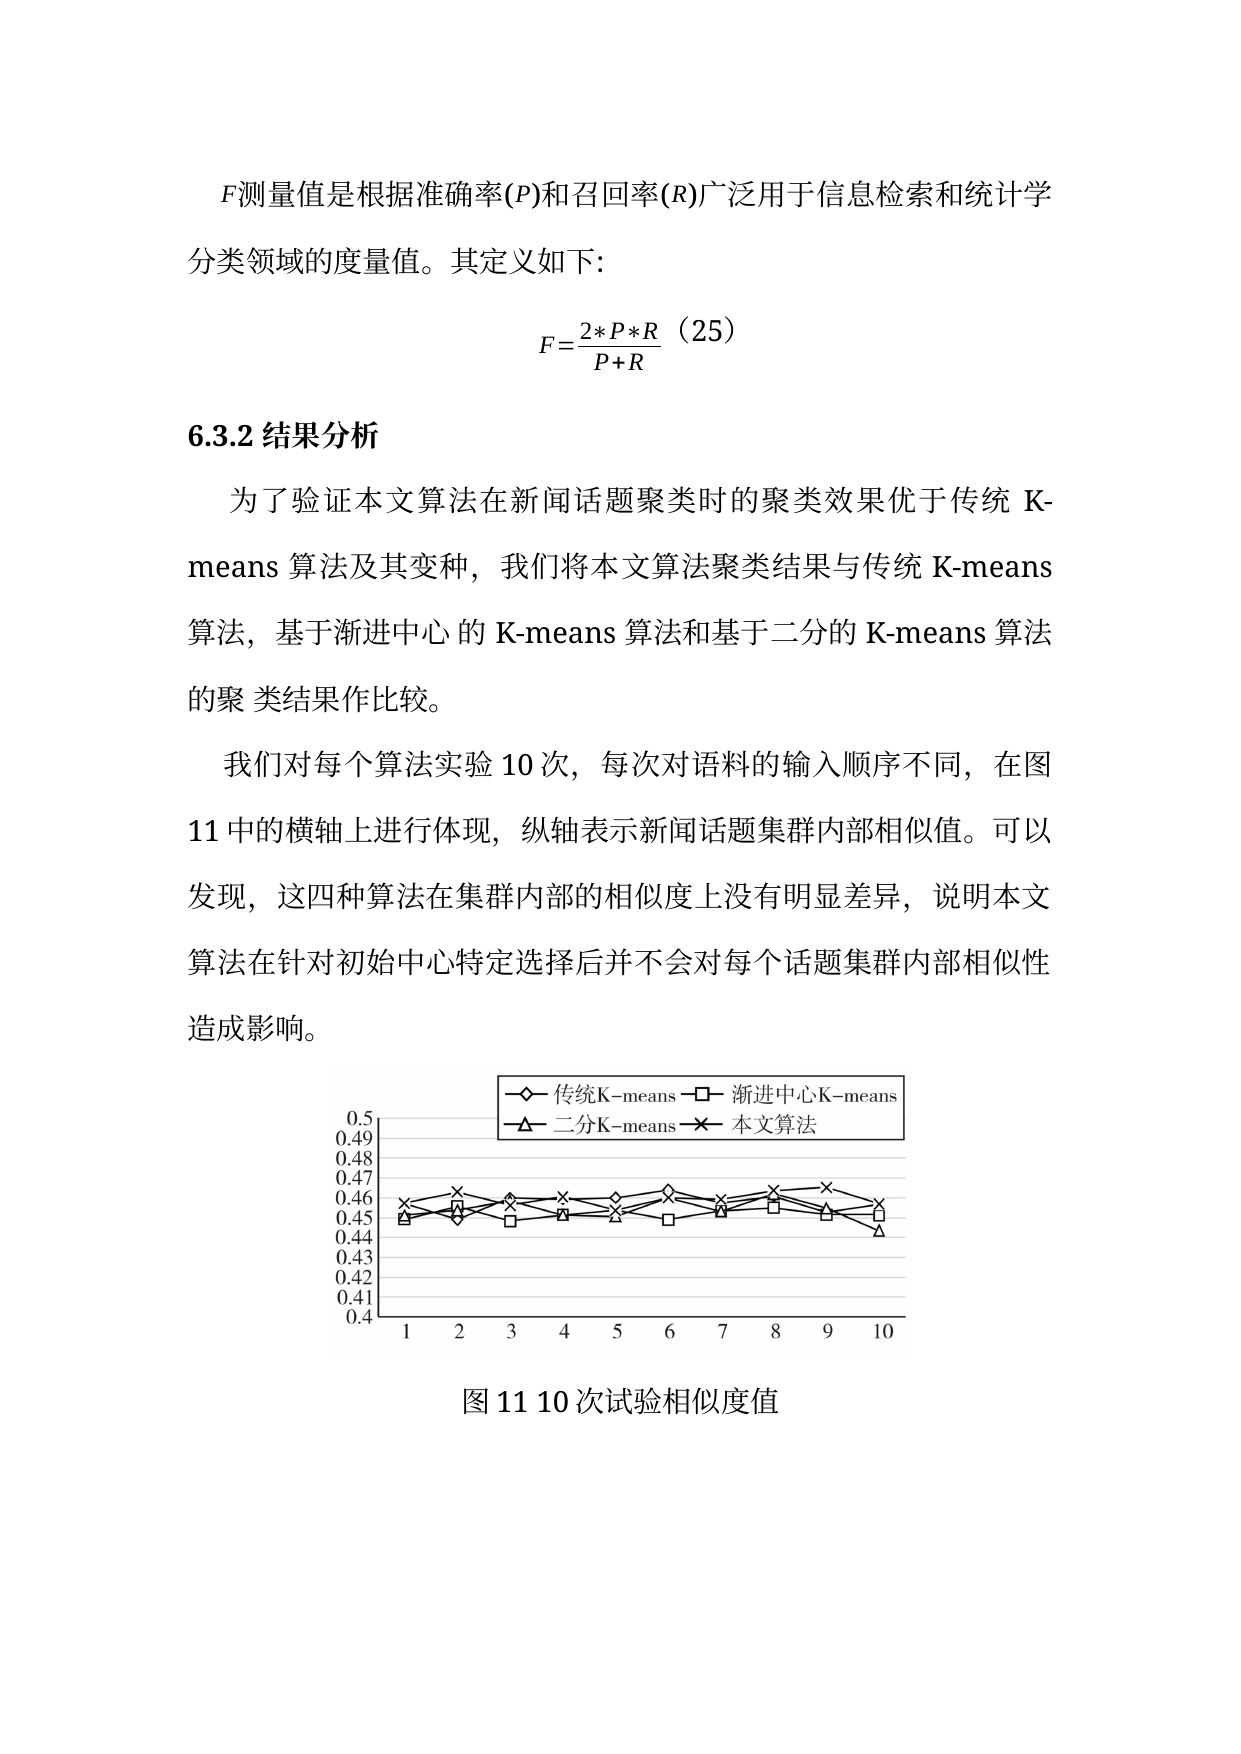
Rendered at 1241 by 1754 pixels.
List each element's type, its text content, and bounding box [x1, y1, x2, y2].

picture [327, 1069, 913, 1358]
text 测量值是根据准确率()和召回率()广泛用于信息检索和统计学分类领域的度量值。其定义如下: [187, 172, 1053, 282]
text 为了验证本文算法在新闻话题聚类时的聚类效果优于传统 K-means 算法及其变种，我们将本文算法聚类结果与传统 K-means 算法，基于渐进中心 的 K-means 算法和基于二分的 K-means 算法的聚 类结果作比较。 [187, 477, 1053, 719]
text 我们对每个算法实验10次，每次对语料的输入顺序不同，在图11中的横轴上进行体现，纵轴表示新闻话题集群内部相似值。可以发现，这四种算法在集群内部的相似度上没有明显差异，说明本文算法在针对初始中心特定选择后并不会对每个话题集群内部相似性造成影响。 [187, 741, 1053, 1049]
list 结果分析 [187, 412, 1053, 456]
text （25） [187, 303, 1053, 391]
text 图11 10次试验相似度值 [187, 1378, 1053, 1422]
